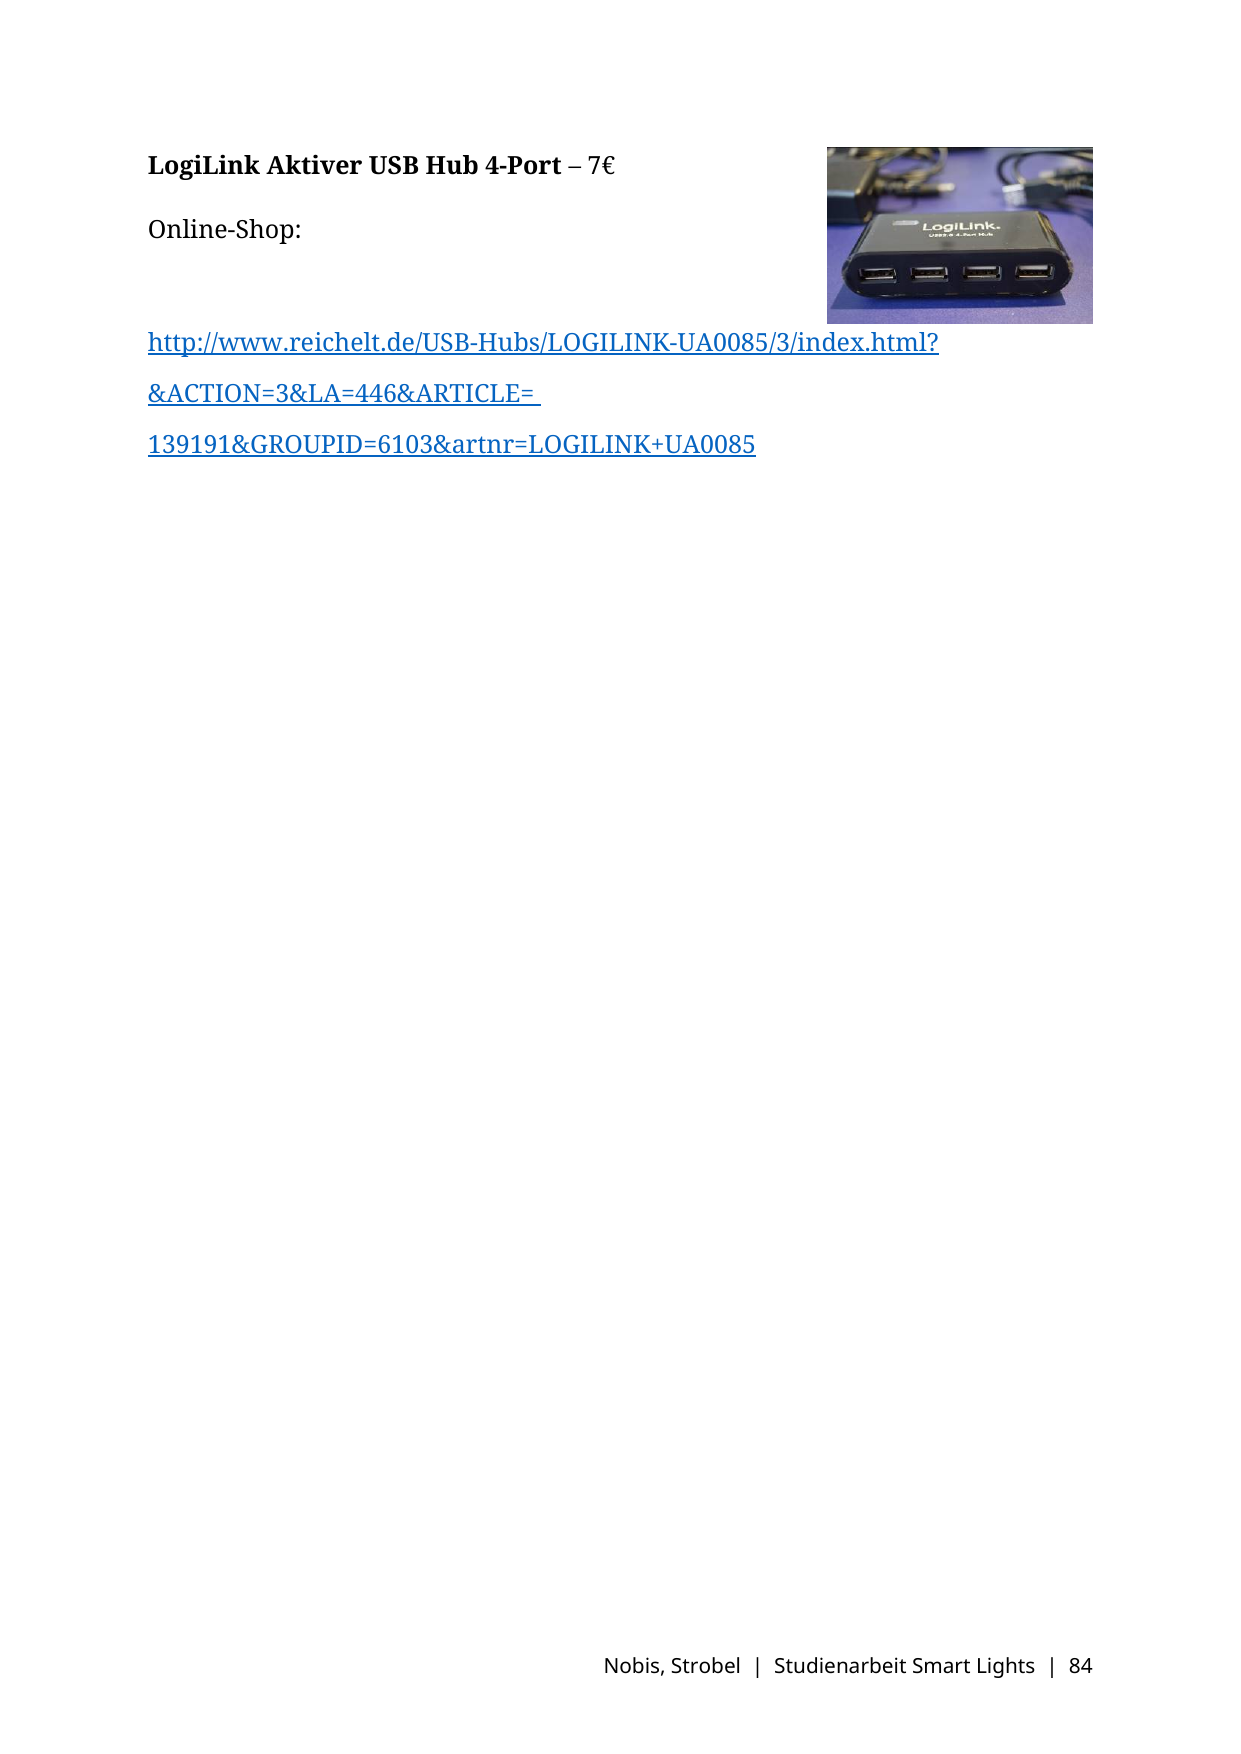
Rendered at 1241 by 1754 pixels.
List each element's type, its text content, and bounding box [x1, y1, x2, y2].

text LogiLink Aktiver USB Hub 4-Port – 7€ [148, 148, 827, 182]
text Online-Shop: http://www.reichelt.de/USB-Hubs/LOGILINK-UA0085/3/index.html?&ACTION=3&LA=446&ARTICLE= 139191&GROUPID=6103&artnr=LOGILINK+UA0085 [148, 211, 1092, 460]
picture [827, 147, 1093, 324]
